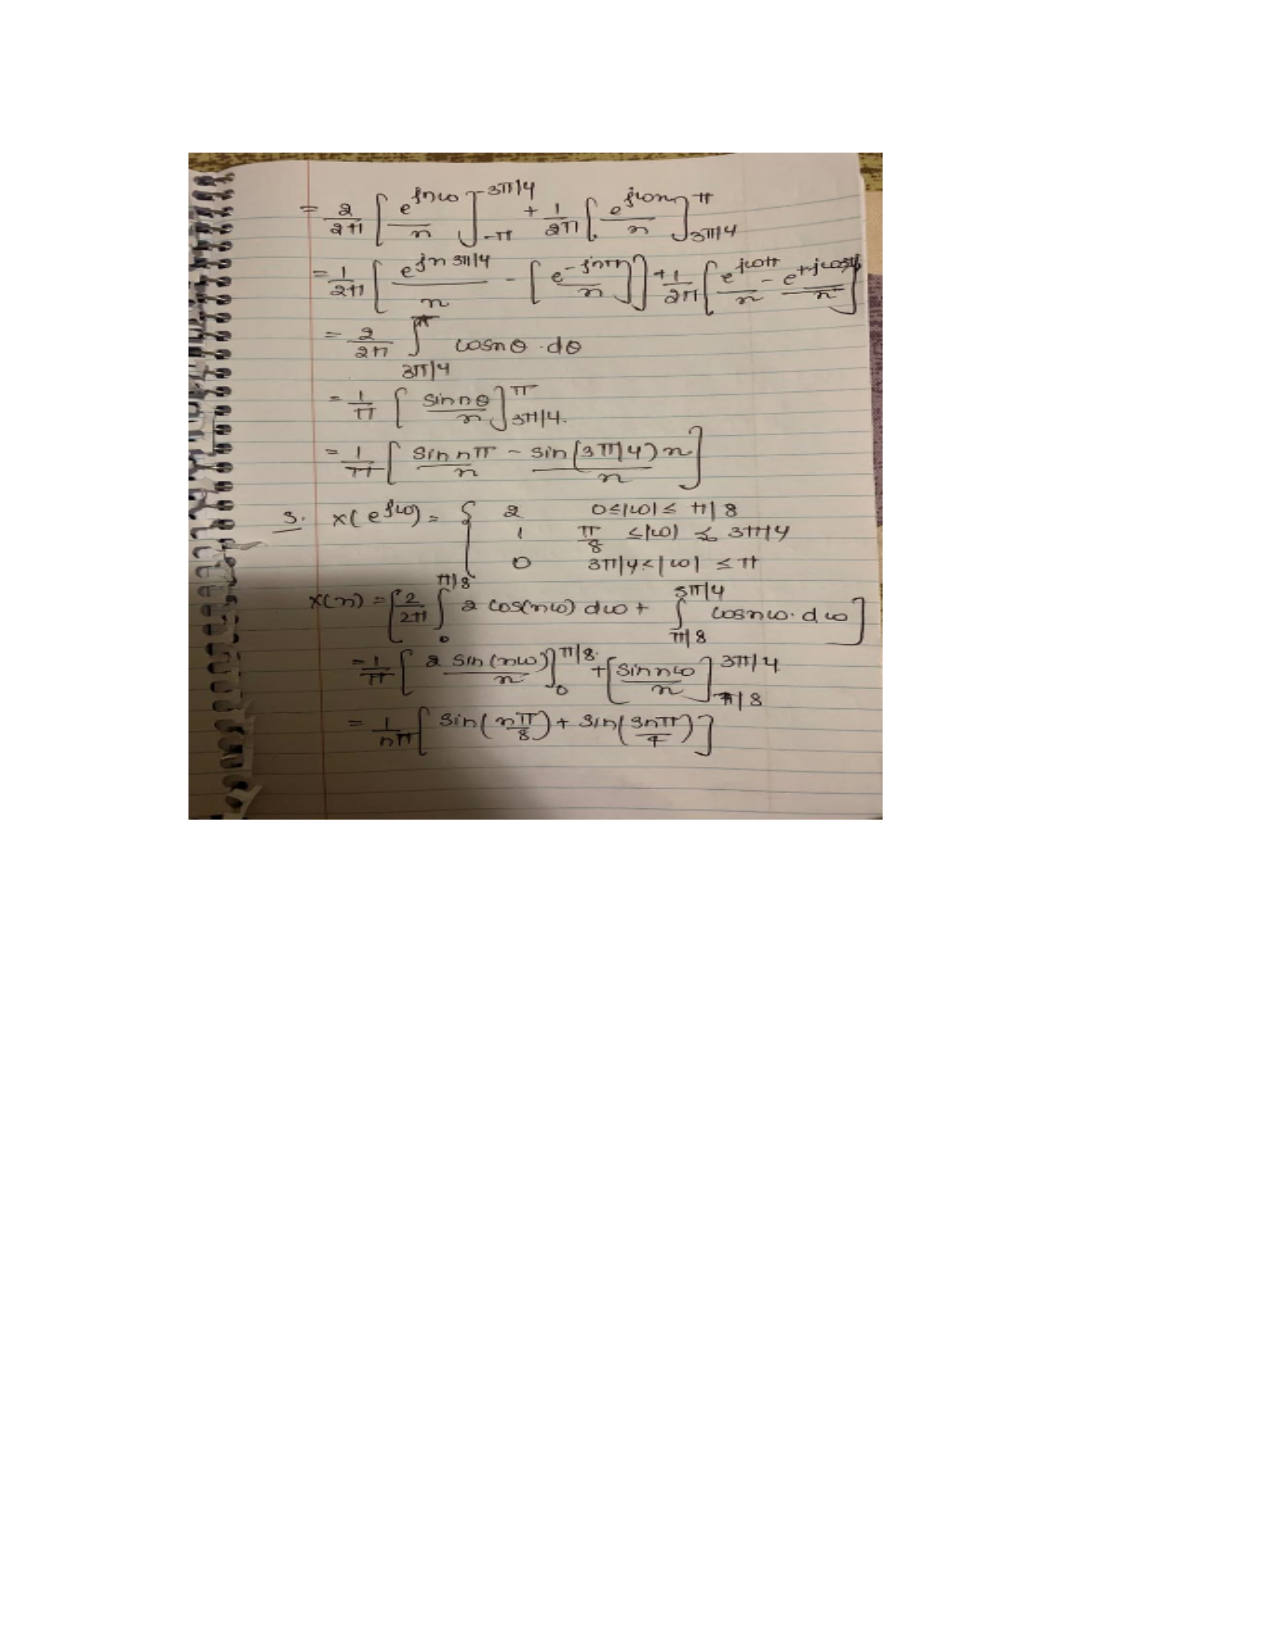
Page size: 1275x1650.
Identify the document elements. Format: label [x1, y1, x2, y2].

picture [187, 150, 883, 825]
